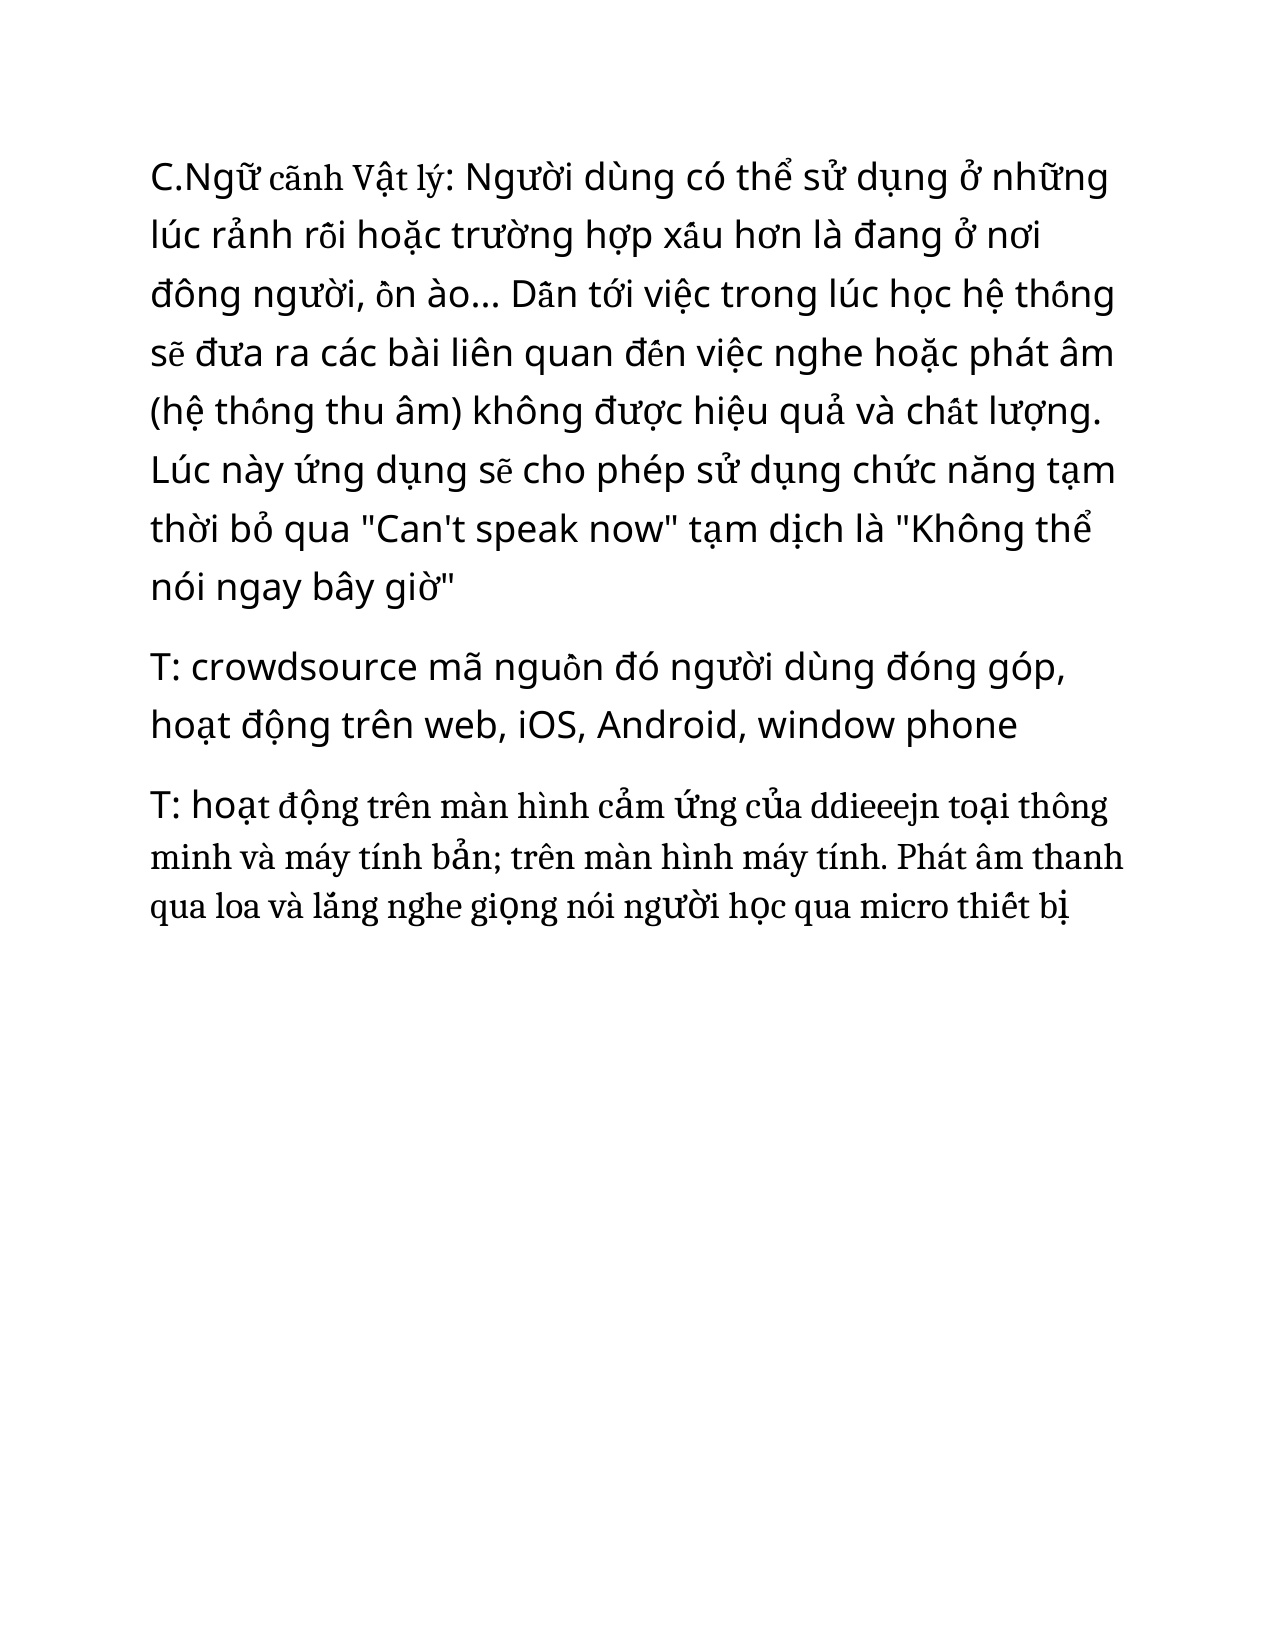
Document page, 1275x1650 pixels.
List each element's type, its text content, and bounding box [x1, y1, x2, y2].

text T: hoạt động trên màn hình cảm ứng của ddieeejn toại thông minh và máy tính bản; trên màn hình máy tính. Phát âm thanh qua loa và lắng nghe giọng nói người học qua micro thiết bị [150, 778, 1125, 928]
text C.Ngữ cãnh Vật lý: Người dùng có thể sử dụng ở những lúc rảnh rỗi hoặc trường hợp xấu hơn là đang ở nơi đông người, ồn ào... Dẫn tới việc trong lúc học hệ thống sẽ đưa ra các bài liên quan đến việc nghe hoặc phát âm (hệ thống thu âm) không được hiệu quả và chất lượng. Lúc này ứng dụng sẽ cho phép sử dụng chức năng tạm thời bỏ qua "Can't speak now" tạm dịch là "Không thể nói ngay bây giờ" [150, 150, 1125, 612]
text T: crowdsource mã nguồn đó người dùng đóng góp, hoạt động trên web, iOS, Android, window phone [150, 640, 1125, 750]
